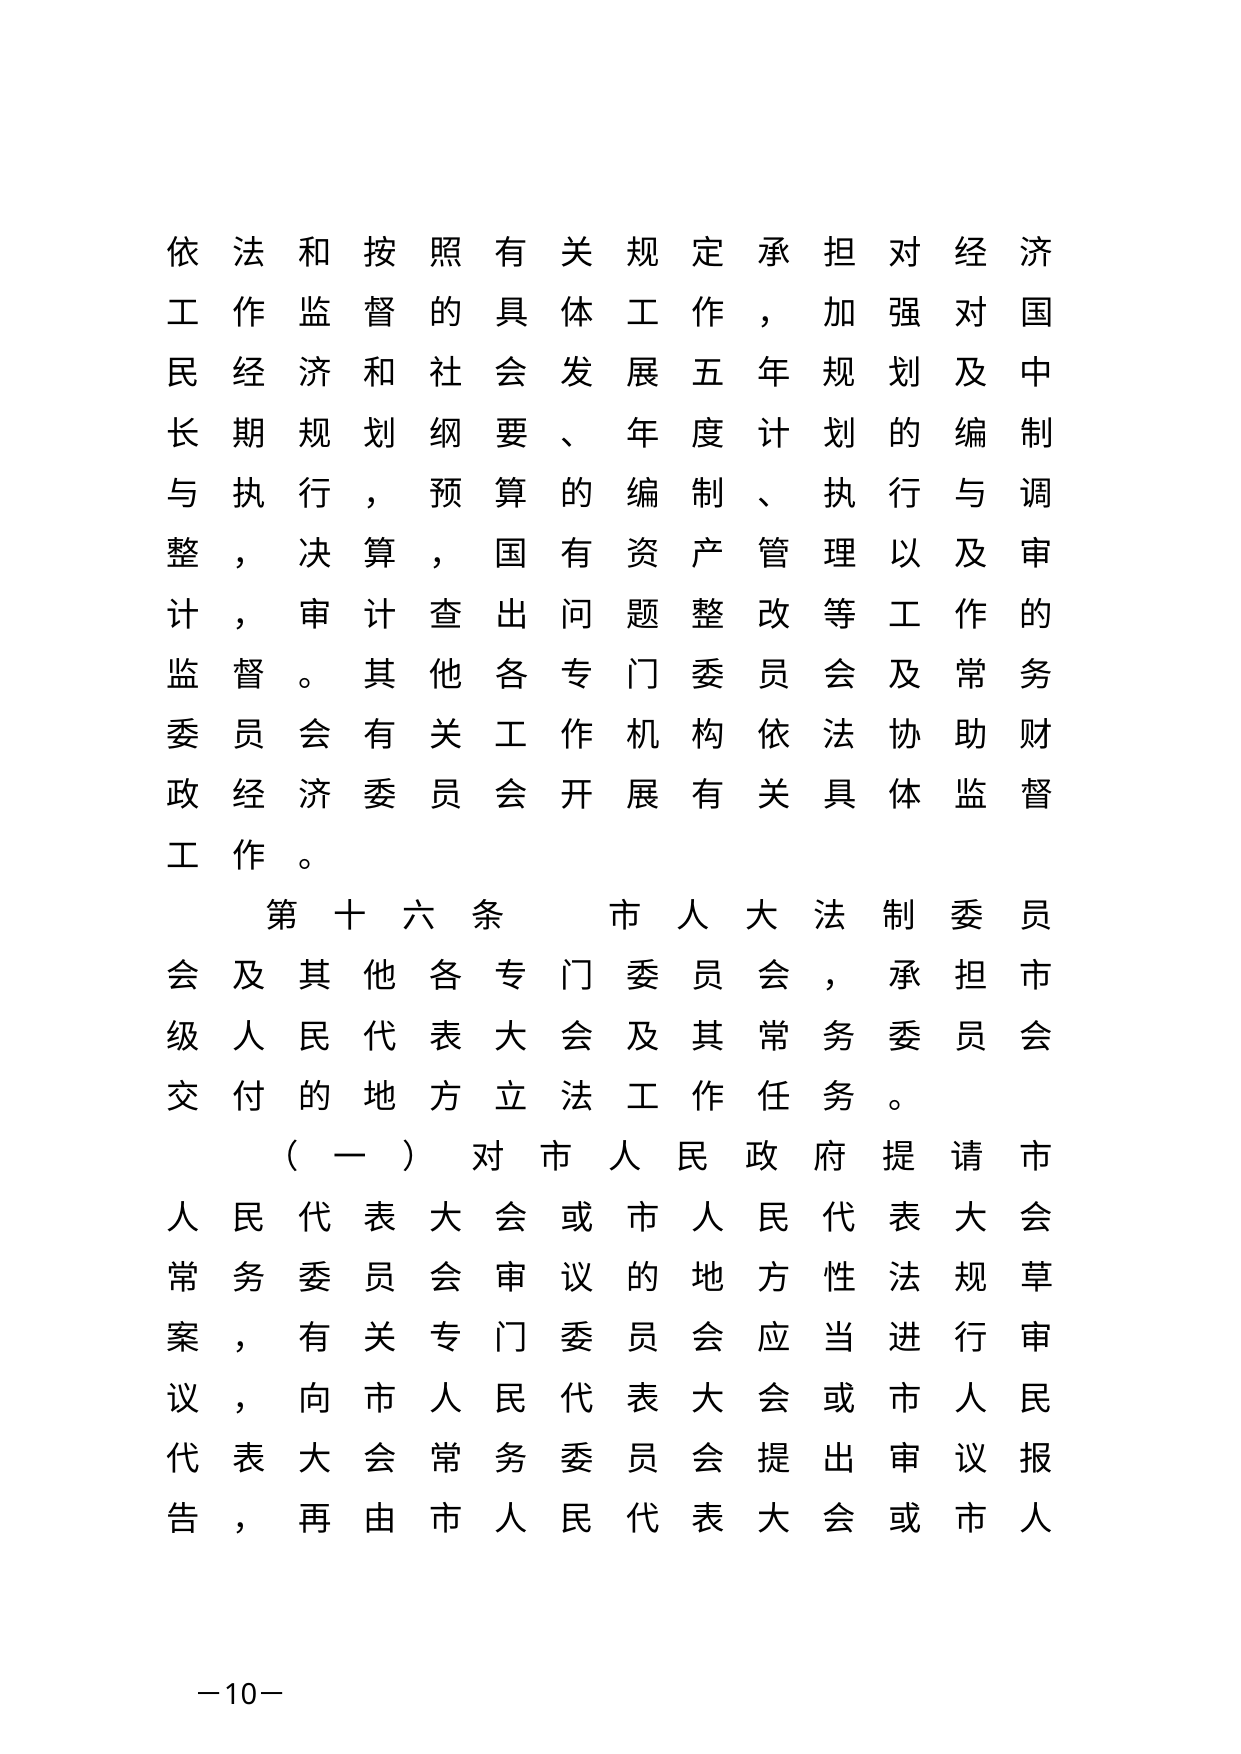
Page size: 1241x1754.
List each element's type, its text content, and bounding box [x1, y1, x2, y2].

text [167, 1124, 1085, 1546]
text 第十六条 市人大法制委员会及其他各专门委员会，承担市级人民代表大会及其常务委员会交付的地方立法工作任务。 [167, 883, 1085, 1124]
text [167, 219, 1085, 883]
